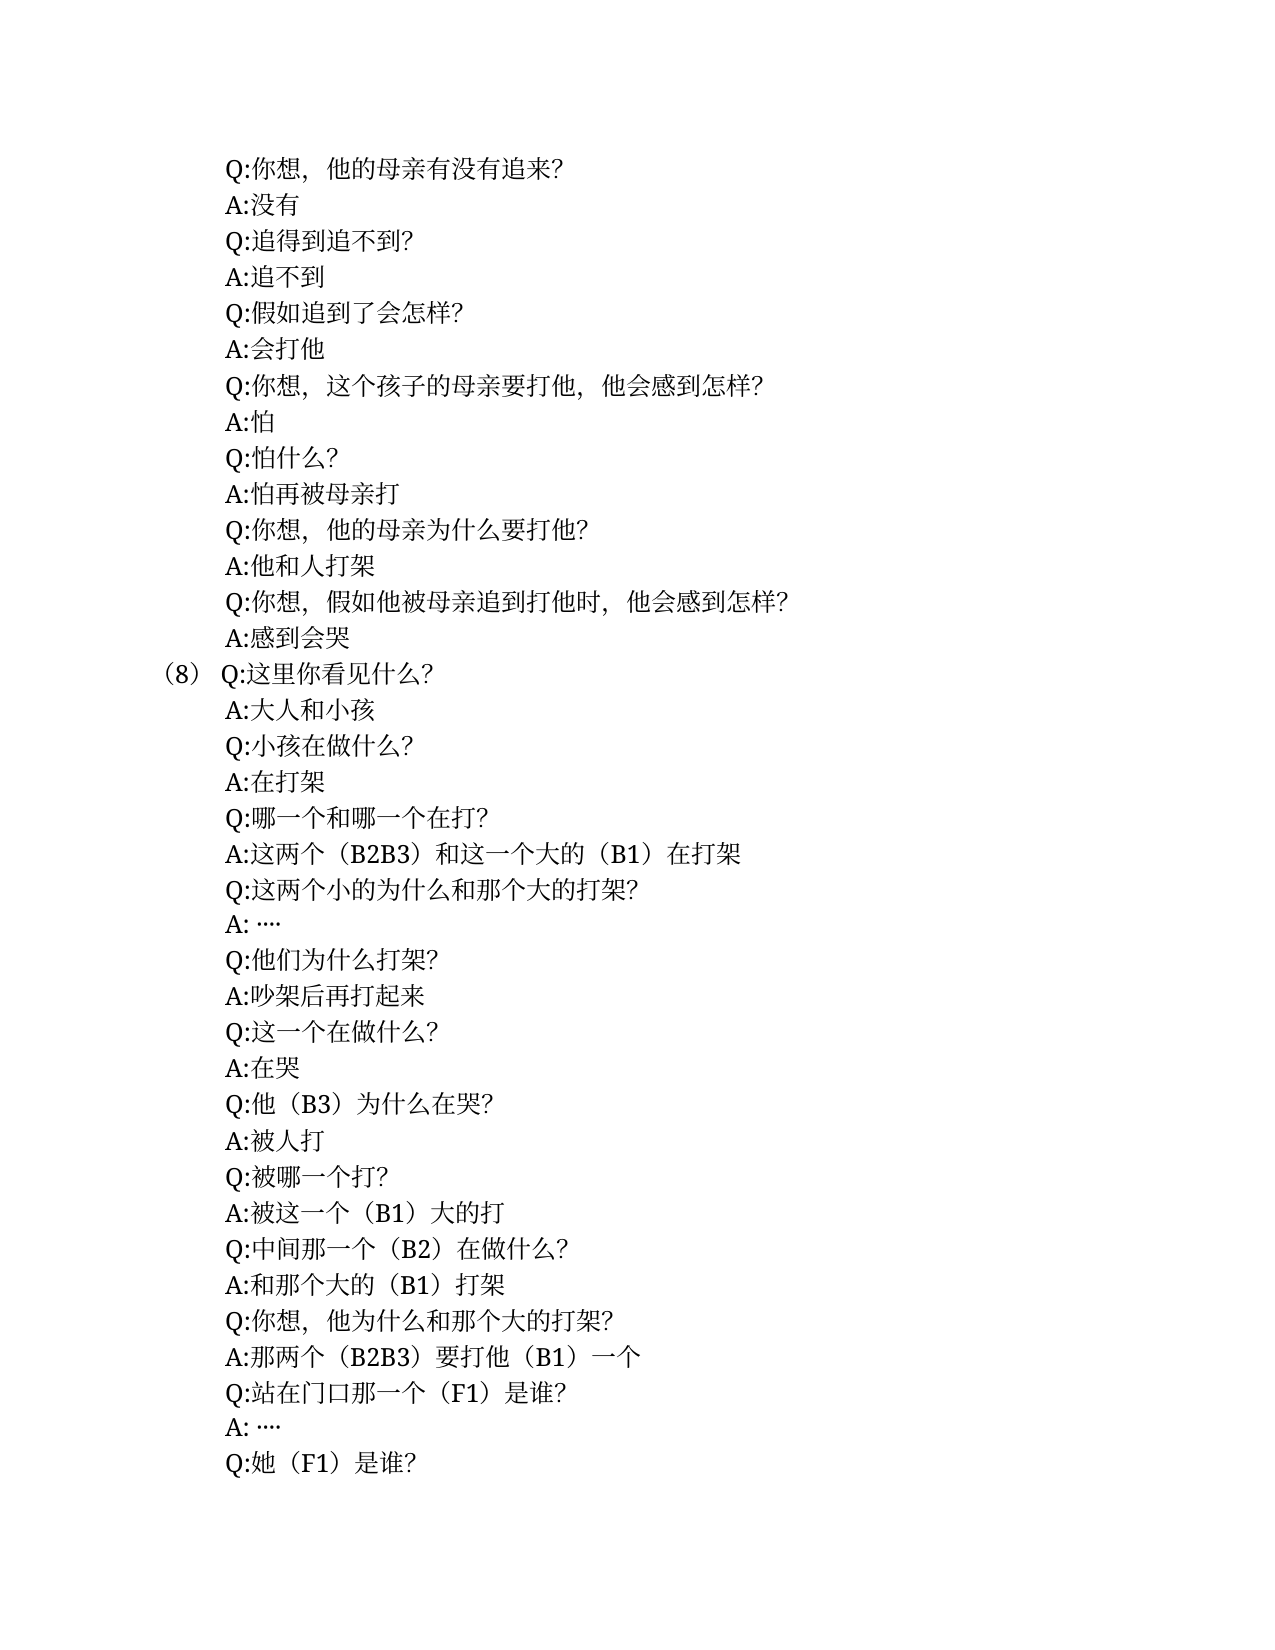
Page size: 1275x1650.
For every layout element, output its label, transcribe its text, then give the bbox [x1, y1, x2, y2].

text Q:哪一个和哪一个在打？ [150, 799, 1125, 835]
text A: ···· [150, 1409, 1125, 1443]
text Q:她（F1）是谁？ [150, 1443, 1125, 1479]
text Q:你想，这个孩子的母亲要打他，他会感到怎样？ [150, 366, 1125, 402]
text A:被这一个（B1）大的打 [150, 1193, 1125, 1229]
text A:怕 [150, 402, 1125, 438]
text A:那两个（B2B3）要打他（B1）一个 [150, 1337, 1125, 1373]
text Q:小孩在做什么？ [150, 727, 1125, 763]
text A:感到会哭 [150, 618, 1125, 654]
text Q:被哪一个打？ [150, 1157, 1125, 1193]
text Q:这一个在做什么？ [150, 1013, 1125, 1049]
text Q:他们为什么打架？ [150, 941, 1125, 977]
text A:和那个大的（B1）打架 [150, 1265, 1125, 1301]
text A:没有 [150, 186, 1125, 222]
text A:被人打 [150, 1121, 1125, 1157]
text A:他和人打架 [150, 546, 1125, 582]
text Q:假如追到了会怎样？ [150, 294, 1125, 330]
text Q:这两个小的为什么和那个大的打架？ [150, 871, 1125, 907]
text Q:追得到追不到？ [150, 222, 1125, 258]
text A:在打架 [150, 763, 1125, 799]
text Q:站在门口那一个（F1）是谁？ [150, 1373, 1125, 1409]
text A:这两个（B2B3）和这一个大的（B1）在打架 [150, 835, 1125, 871]
text A:怕再被母亲打 [150, 474, 1125, 510]
text A:追不到 [150, 258, 1125, 294]
text Q:你想，他的母亲为什么要打他？ [150, 510, 1125, 546]
text Q:你想，他为什么和那个大的打架？ [150, 1301, 1125, 1337]
text Q:中间那一个（B2）在做什么？ [150, 1229, 1125, 1265]
text Q:怕什么？ [150, 438, 1125, 474]
text A:在哭 [150, 1049, 1125, 1085]
text （8） Q:这里你看见什么？ [150, 654, 1125, 691]
text Q:你想，他的母亲有没有追来？ [150, 150, 1125, 186]
text Q:他（B3）为什么在哭？ [150, 1085, 1125, 1121]
text A:会打他 [150, 330, 1125, 366]
text Q:你想，假如他被母亲追到打他时，他会感到怎样？ [150, 582, 1125, 618]
text A: ···· [150, 907, 1125, 941]
text A:大人和小孩 [150, 691, 1125, 727]
text A:吵架后再打起来 [150, 977, 1125, 1013]
